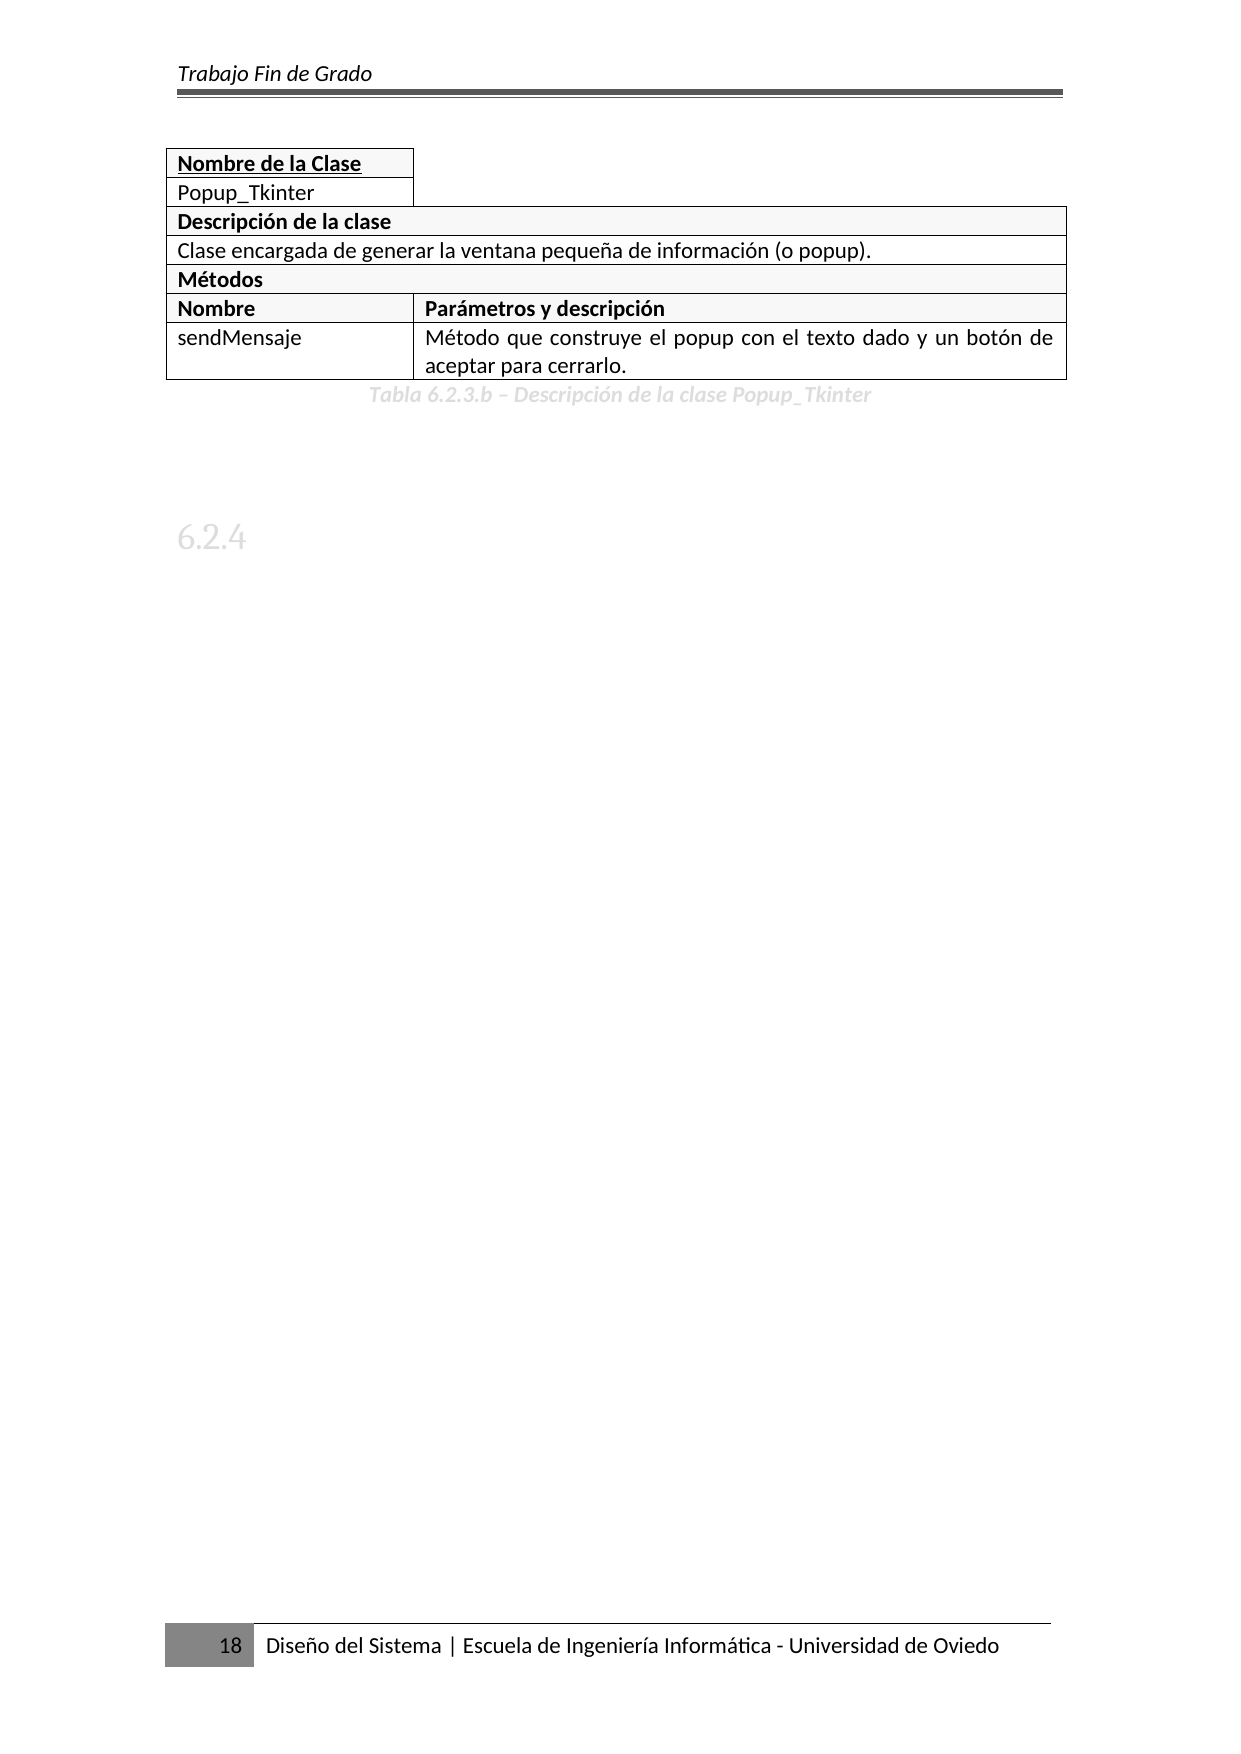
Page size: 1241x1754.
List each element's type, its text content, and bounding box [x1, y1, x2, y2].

table_cell sendMensaje [167, 323, 413, 379]
table_cell Descripción de la clase [167, 207, 1066, 235]
table_cell Nombre [167, 294, 413, 322]
table_cell Popup_Tkinter [167, 178, 413, 206]
table_cell Método que construye el popup con el texto dado y un botón de aceptar para cerrarlo. [414, 323, 1066, 379]
table_cell Clase encargada de generar la ventana pequeña de información (o popup). [167, 236, 1066, 264]
table_header Nombre de la Clase [167, 149, 413, 177]
table_cell Parámetros y descripción [414, 294, 1066, 322]
table_cell Métodos [167, 265, 1066, 293]
text Tabla 6.2.3.b – Descripción de la clase Popup_Tkinter [177, 380, 1063, 408]
